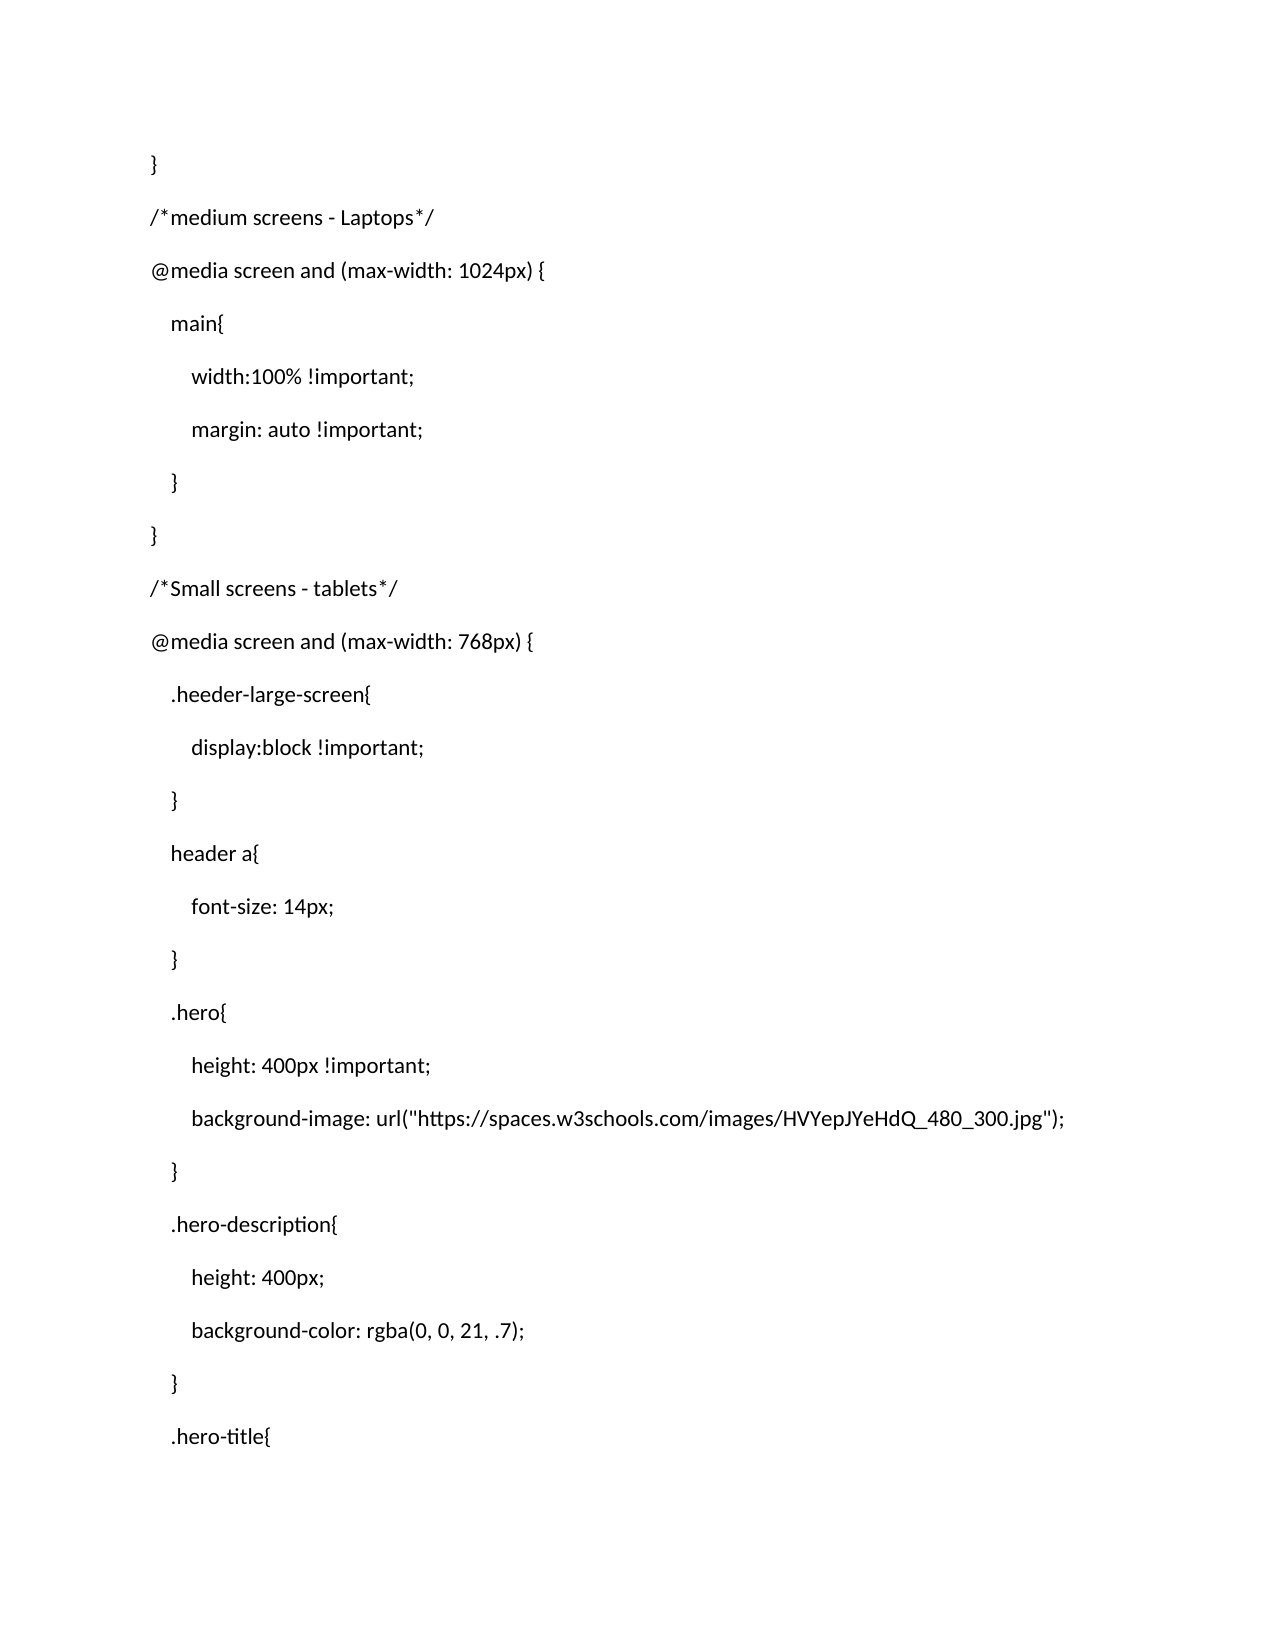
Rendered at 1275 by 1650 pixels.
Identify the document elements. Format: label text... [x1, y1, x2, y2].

text .hero-description{ [150, 1210, 1125, 1238]
text background-color: rgba(0, 0, 21, .7); [150, 1316, 1125, 1344]
text .hero-title{ [150, 1422, 1125, 1451]
text height: 400px; [150, 1263, 1125, 1291]
text /*medium screens - Laptops*/ [150, 203, 1125, 231]
text background-image: url("https://spaces.w3schools.com/images/HVYepJYeHdQ_480_300.jpg"); [150, 1104, 1125, 1132]
text } [150, 468, 1125, 496]
text /*Small screens - tablets*/ [150, 574, 1125, 602]
text } [150, 1157, 1125, 1185]
text } [150, 945, 1125, 973]
text width:100% !important; [150, 362, 1125, 390]
text .heeder-large-screen{ [150, 680, 1125, 708]
text } [150, 786, 1125, 814]
text height: 400px !important; [150, 1051, 1125, 1079]
text } [150, 1369, 1125, 1397]
text display:block !important; [150, 733, 1125, 761]
text @media screen and (max-width: 1024px) { [150, 256, 1125, 284]
text @media screen and (max-width: 768px) { [150, 627, 1125, 655]
text } [150, 521, 1125, 549]
text } [150, 150, 1125, 178]
text margin: auto !important; [150, 415, 1125, 443]
text font-size: 14px; [150, 892, 1125, 920]
text header a{ [150, 839, 1125, 867]
text main{ [150, 309, 1125, 337]
text .hero{ [150, 998, 1125, 1026]
